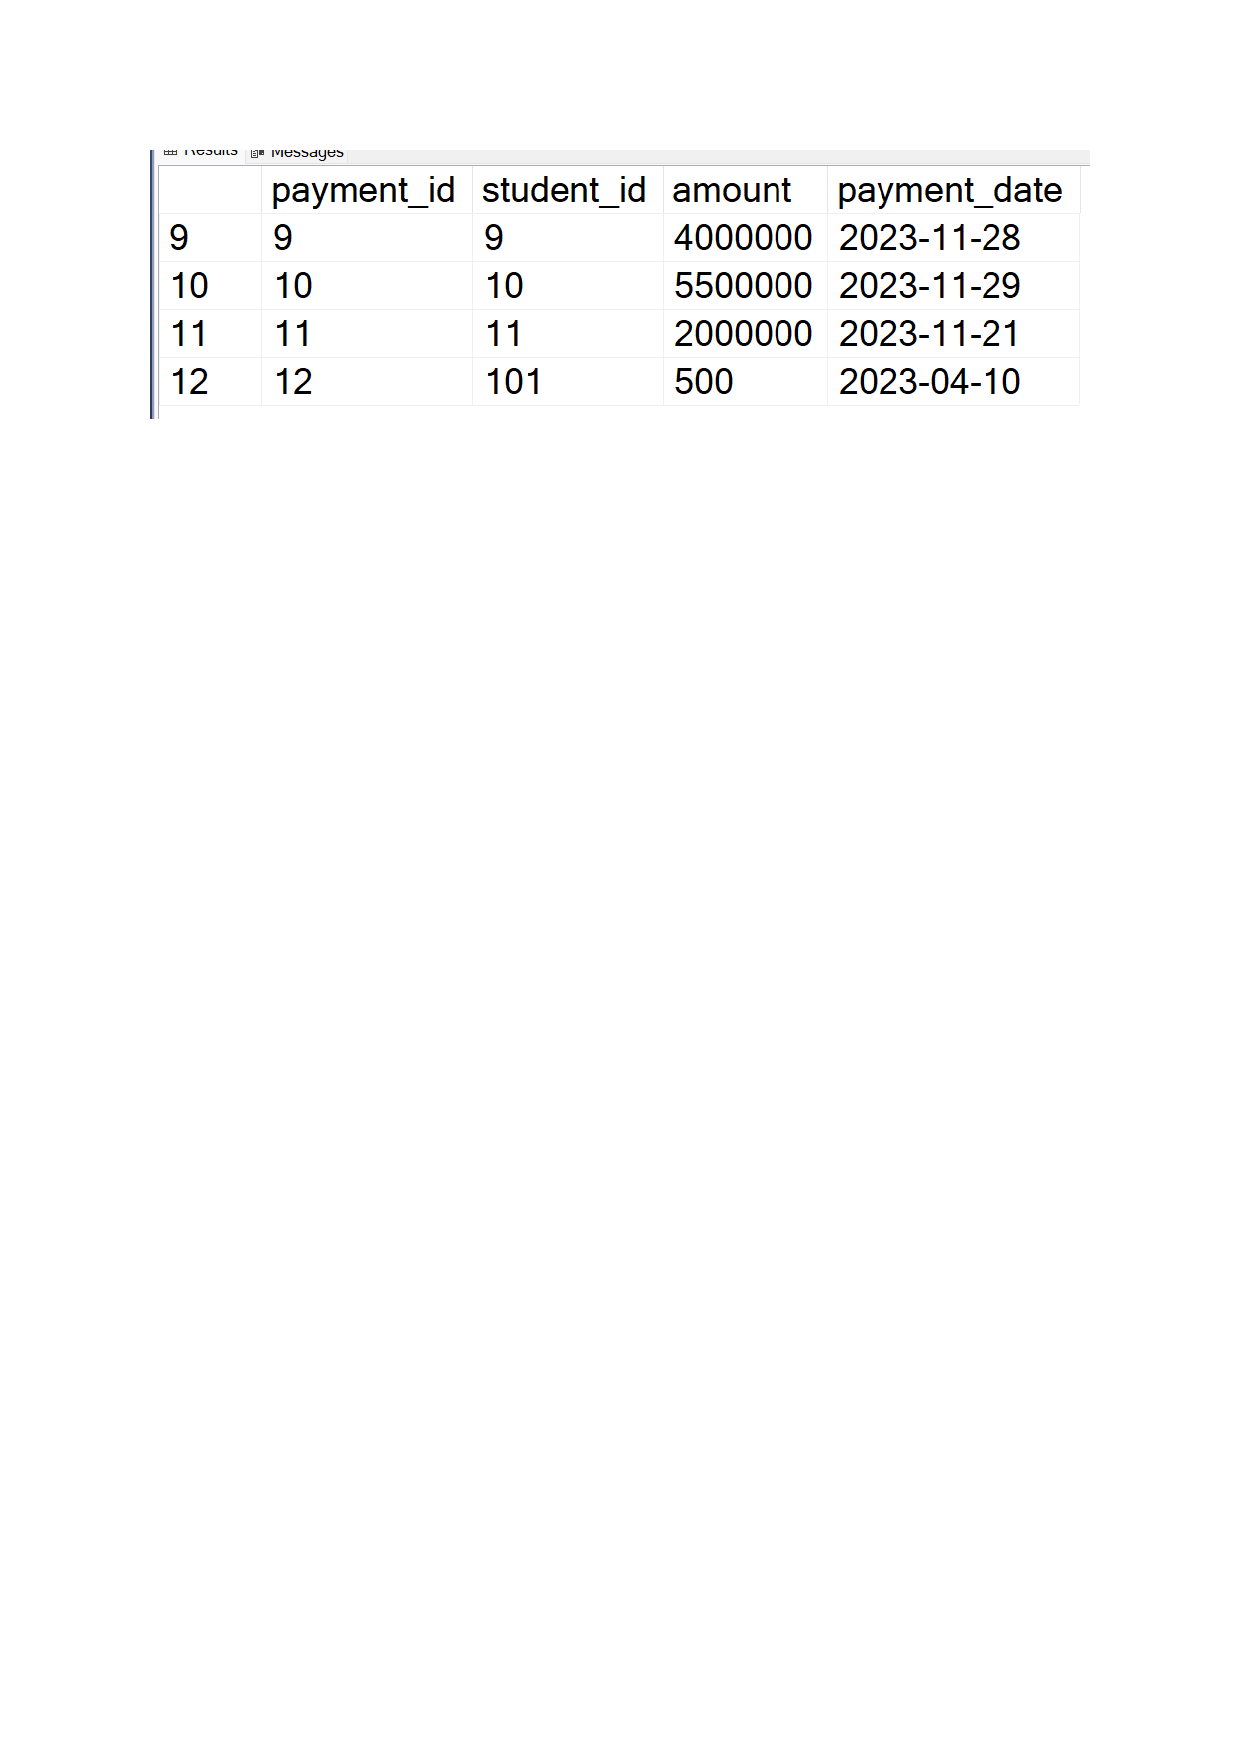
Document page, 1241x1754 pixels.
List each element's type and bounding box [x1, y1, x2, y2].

picture [150, 150, 1091, 419]
